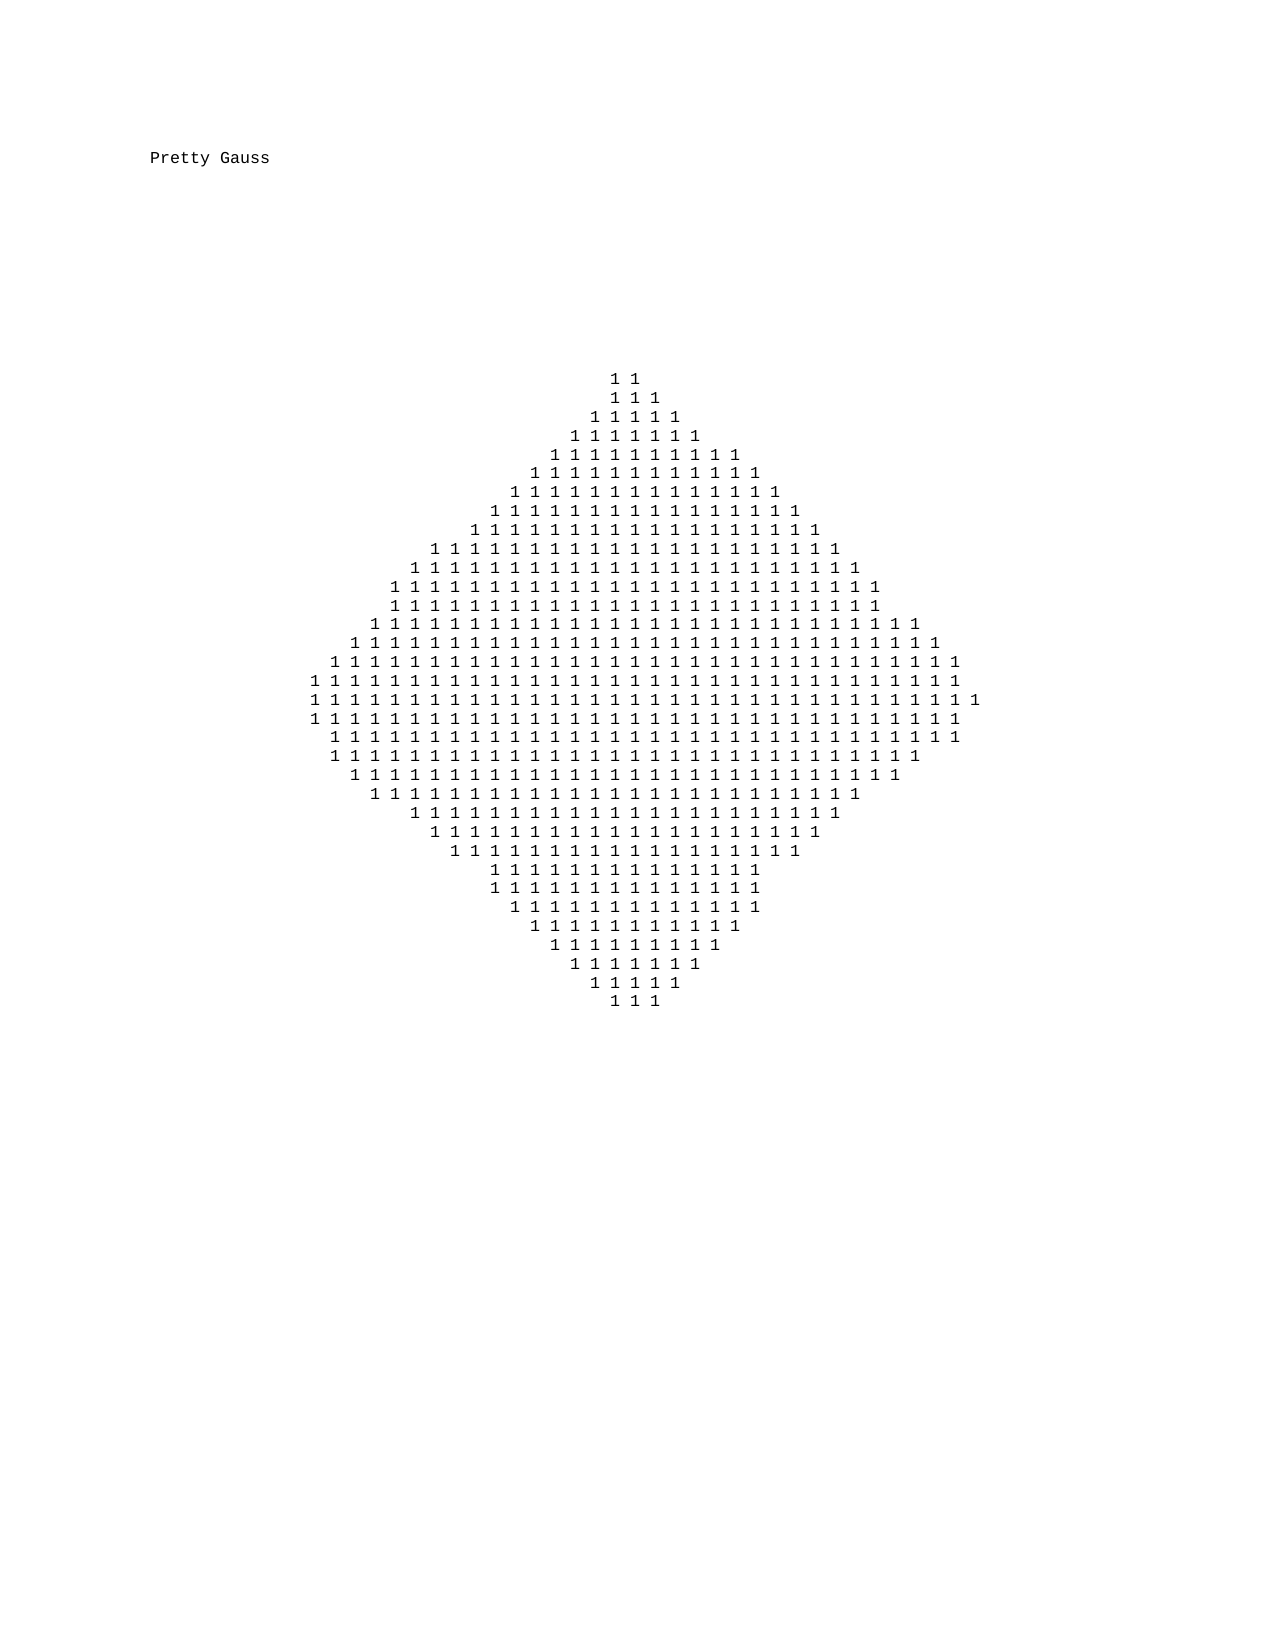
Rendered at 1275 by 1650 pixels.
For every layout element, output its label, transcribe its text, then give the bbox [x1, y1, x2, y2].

text Pretty Gauss [150, 150, 1125, 169]
text 1 1 1 1 1 1 1 1 1 1 1 1 1 1 [150, 861, 1125, 880]
text 1 1 [150, 371, 1125, 390]
text 1 1 1 1 1 1 1 1 1 1 [150, 446, 1125, 465]
text 1 1 1 1 1 1 1 1 1 1 1 1 1 1 1 1 1 1 1 1 1 1 1 1 1 [150, 578, 1125, 597]
text 1 1 1 1 1 1 1 1 1 1 1 1 1 1 1 1 1 1 1 1 [150, 823, 1125, 842]
text 1 1 1 1 1 1 1 1 1 1 1 1 1 [150, 899, 1125, 918]
text 1 1 1 1 1 1 1 1 1 1 1 1 1 1 [150, 880, 1125, 899]
text 1 1 1 1 1 1 1 1 1 1 1 1 1 1 1 1 1 1 1 1 1 1 1 1 1 1 1 1 1 1 1 1 1 [150, 710, 1125, 729]
text 1 1 1 1 1 1 1 1 1 1 1 1 1 1 1 1 1 1 1 1 1 1 1 [150, 559, 1125, 578]
text 1 1 1 1 1 [150, 408, 1125, 427]
text 1 1 1 1 1 1 1 1 1 1 1 1 1 1 1 1 1 1 1 1 1 1 1 1 1 1 1 1 1 1 [150, 748, 1125, 767]
text 1 1 1 1 1 1 1 1 1 1 1 1 1 1 1 1 1 1 1 1 1 [150, 541, 1125, 559]
text 1 1 1 1 1 1 1 1 1 1 1 1 1 1 [150, 484, 1125, 503]
text 1 1 1 1 1 1 1 1 1 1 1 1 1 1 1 1 1 1 [150, 522, 1125, 541]
text 1 1 1 1 1 1 1 1 1 1 1 1 1 1 1 1 1 1 1 1 1 1 1 1 1 1 1 1 1 1 [150, 635, 1125, 654]
text 1 1 1 1 1 1 1 1 1 1 1 1 1 1 1 1 1 1 1 1 1 1 [150, 804, 1125, 823]
text 1 1 1 [150, 390, 1125, 408]
text 1 1 1 1 1 1 1 1 1 1 1 1 1 1 1 1 1 1 [150, 842, 1125, 861]
text 1 1 1 1 1 1 1 1 1 1 1 1 1 1 1 1 1 1 1 1 1 1 1 1 1 1 1 1 [150, 767, 1125, 786]
text 1 1 1 1 1 1 1 1 1 1 1 1 1 1 1 1 [150, 503, 1125, 522]
text 1 1 1 1 1 1 1 [150, 955, 1125, 974]
text 1 1 1 1 1 [150, 974, 1125, 993]
text 1 1 1 1 1 1 1 [150, 427, 1125, 446]
text 1 1 1 1 1 1 1 1 1 1 1 1 1 1 1 1 1 1 1 1 1 1 1 1 1 1 1 1 [150, 616, 1125, 635]
text 1 1 1 1 1 1 1 1 1 1 1 1 1 1 1 1 1 1 1 1 1 1 1 1 1 1 1 1 1 1 1 1 [150, 729, 1125, 748]
text 1 1 1 1 1 1 1 1 1 1 1 1 [150, 465, 1125, 484]
text 1 1 1 1 1 1 1 1 1 1 1 [150, 918, 1125, 936]
text 1 1 1 1 1 1 1 1 1 1 1 1 1 1 1 1 1 1 1 1 1 1 1 1 1 1 1 1 1 1 1 1 1 [150, 672, 1125, 691]
text 1 1 1 1 1 1 1 1 1 [150, 936, 1125, 955]
text 1 1 1 [150, 993, 1125, 1012]
text 1 1 1 1 1 1 1 1 1 1 1 1 1 1 1 1 1 1 1 1 1 1 1 1 1 1 1 1 1 1 1 1 [150, 654, 1125, 672]
text 1 1 1 1 1 1 1 1 1 1 1 1 1 1 1 1 1 1 1 1 1 1 1 1 1 [150, 786, 1125, 804]
text 1 1 1 1 1 1 1 1 1 1 1 1 1 1 1 1 1 1 1 1 1 1 1 1 1 1 1 1 1 1 1 1 1 1 [150, 691, 1125, 710]
text 1 1 1 1 1 1 1 1 1 1 1 1 1 1 1 1 1 1 1 1 1 1 1 1 1 [150, 597, 1125, 616]
